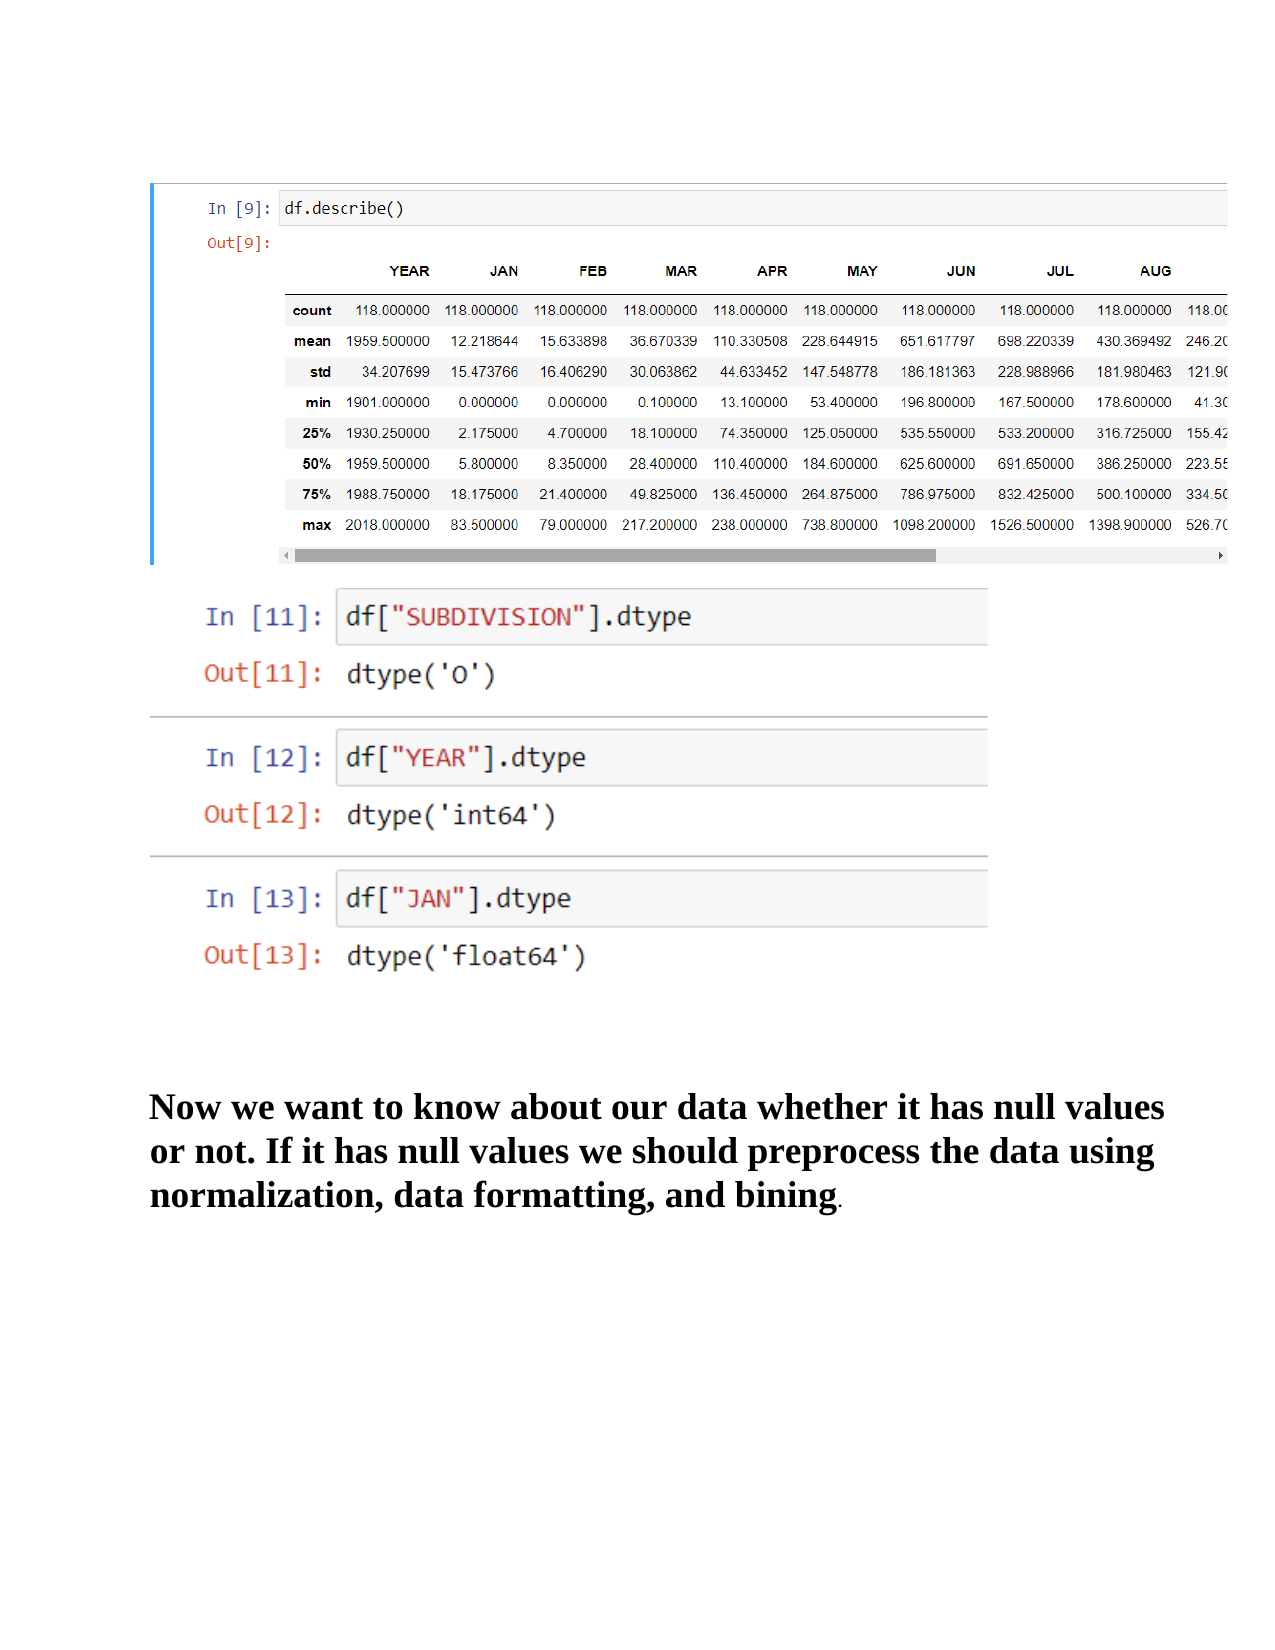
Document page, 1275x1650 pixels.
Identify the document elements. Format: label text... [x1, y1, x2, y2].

picture [150, 178, 1228, 565]
picture [150, 588, 988, 981]
text Now we want to know about our data whether it has null values or not. If it has null values we should preprocess the data using normalization, data formatting, and bining. [148, 1085, 1194, 1216]
